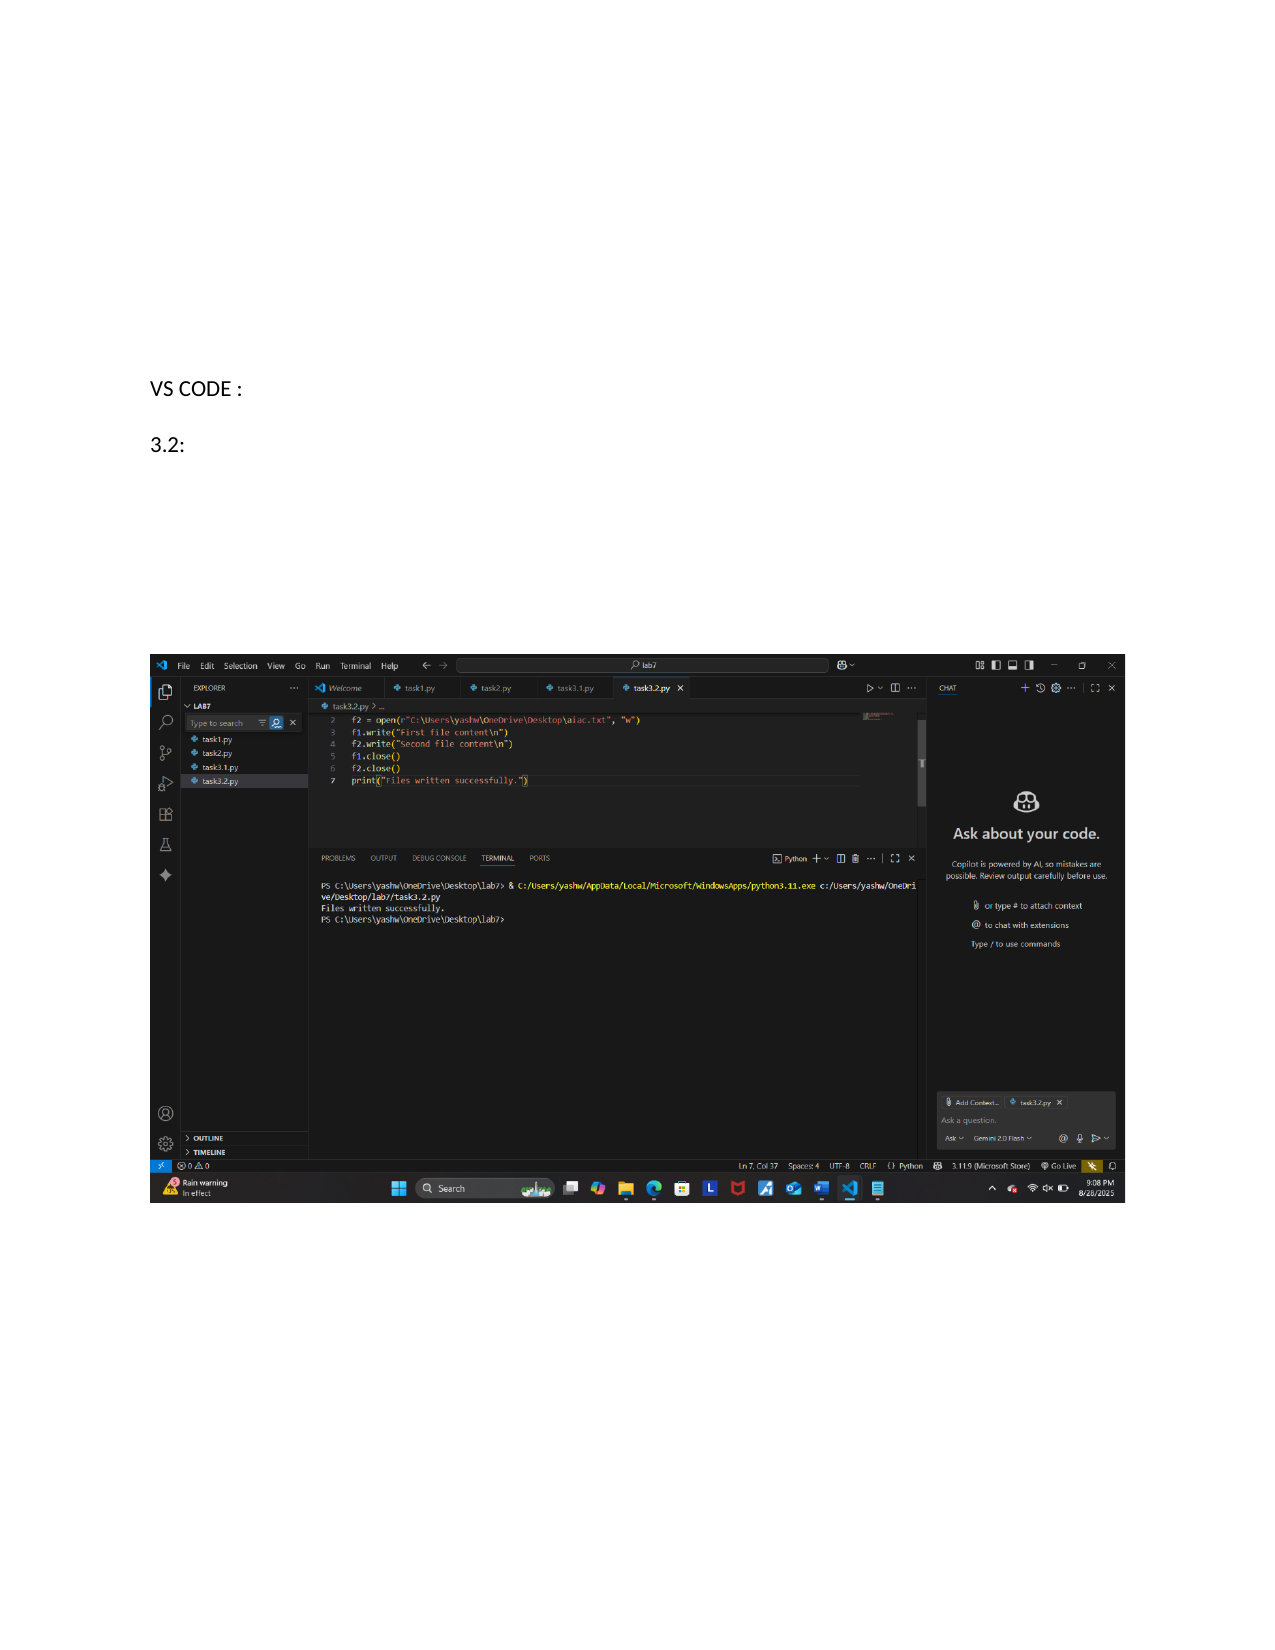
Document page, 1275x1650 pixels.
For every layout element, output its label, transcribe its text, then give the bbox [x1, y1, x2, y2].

text VS CODE : [150, 374, 1125, 402]
picture [150, 654, 1125, 1203]
text 3.2: [150, 430, 1125, 458]
